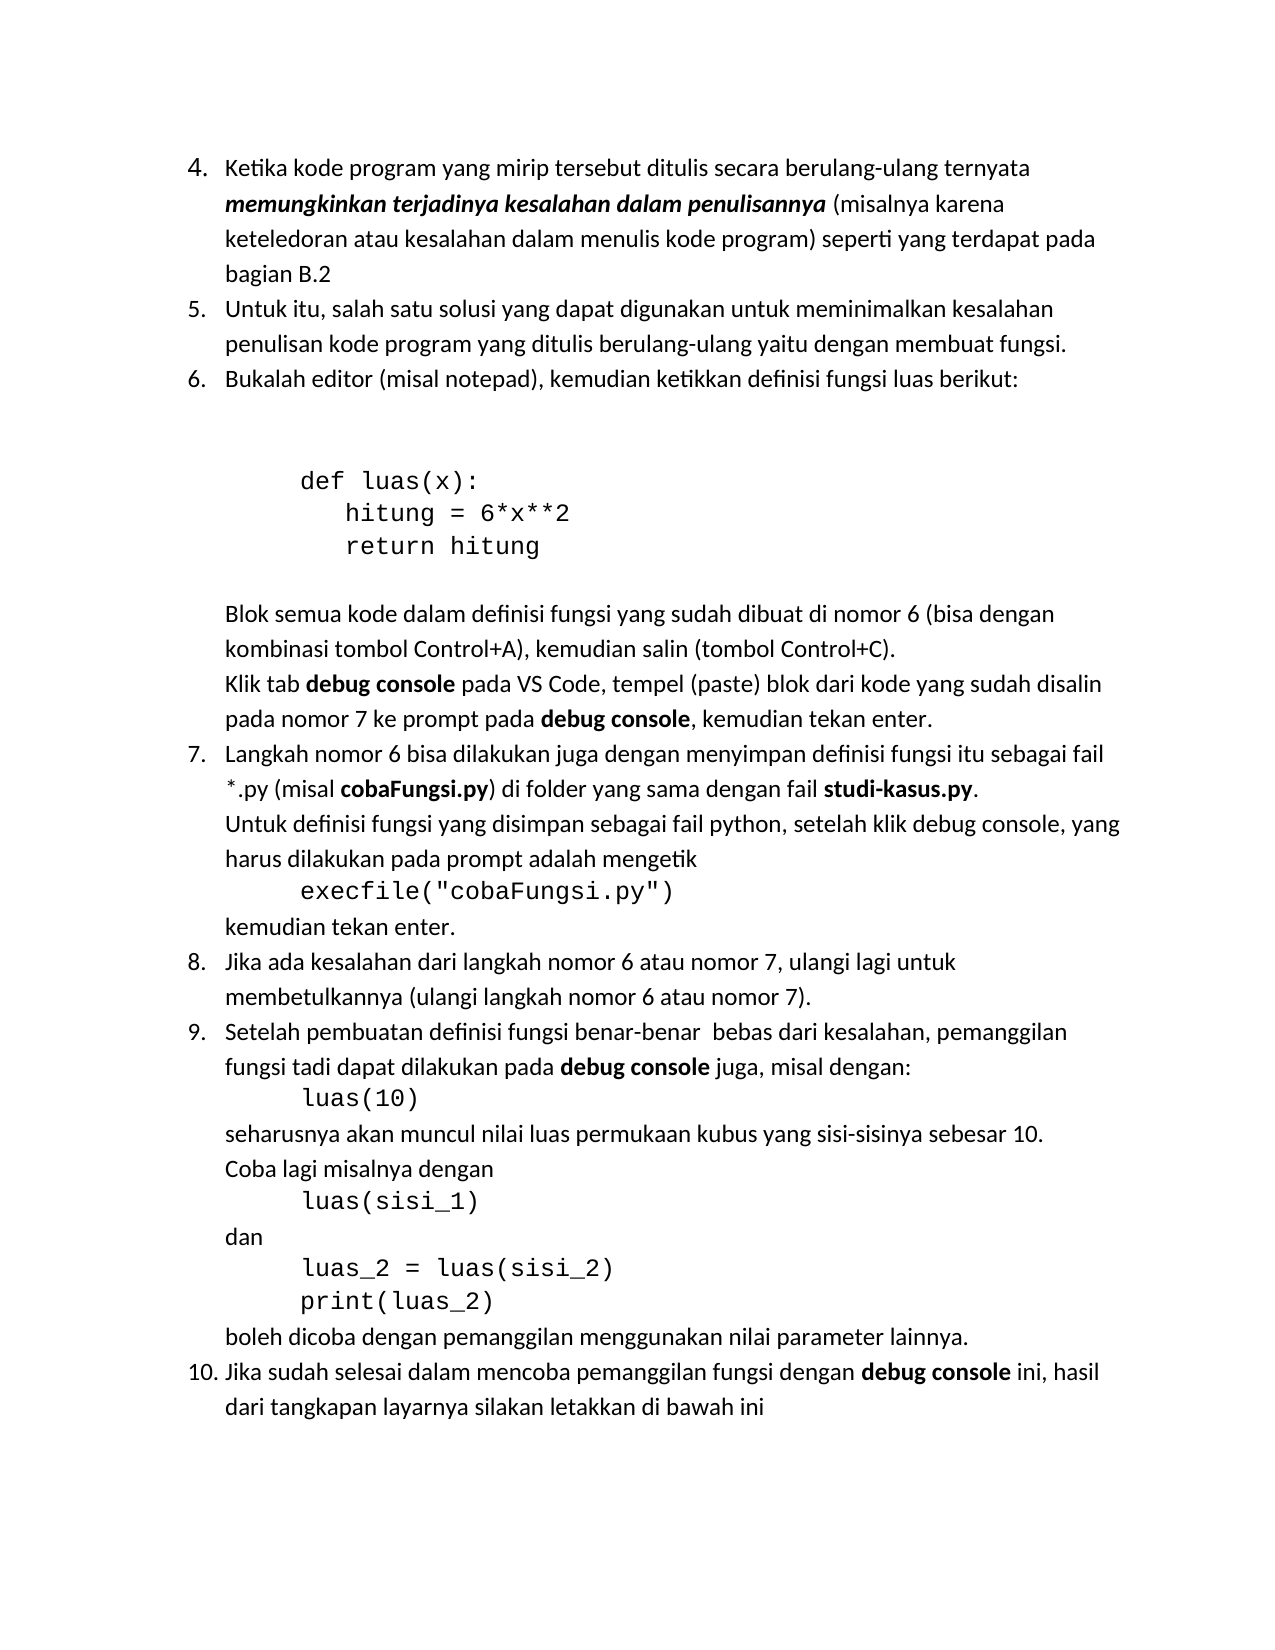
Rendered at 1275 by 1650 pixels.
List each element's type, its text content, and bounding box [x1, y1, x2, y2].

list Jika sudah selesai dalam mencoba pemanggilan fungsi dengan debug console ini, hasil dari tangkapan layarnya silakan letakkan di bawah ini [187, 1356, 1125, 1422]
list Setelah pembuatan definisi fungsi benar-benar bebas dari kesalahan, pemanggilan fungsi tadi dapat dilakukan pada debug console juga, misal dengan: [187, 1016, 1125, 1082]
text Untuk definisi fungsi yang disimpan sebagai fail python, setelah klik debug console, yang harus dilakukan pada prompt adalah mengetik [225, 808, 1125, 874]
text boleh dicoba dengan pemanggilan menggunakan nilai parameter lainnya. [225, 1321, 1125, 1352]
text hitung = 6*x**2 [300, 501, 1125, 529]
list Untuk itu, salah satu solusi yang dapat digunakan untuk meminimalkan kesalahan penulisan kode program yang ditulis berulang-ulang yaitu dengan membuat fungsi. [187, 293, 1125, 359]
text luas(sisi_1) [225, 1188, 1125, 1217]
text execfile("cobaFungsi.py") [225, 878, 1125, 907]
list Bukalah editor (misal notepad), kemudian ketikkan definisi fungsi luas berikut: [187, 363, 1125, 394]
text Blok semua kode dalam definisi fungsi yang sudah dibuat di nomor 6 (bisa dengan kombinasi tombol Control+A), kemudian salin (tombol Control+C). [225, 598, 1125, 664]
text seharusnya akan muncul nilai luas permukaan kubus yang sisi-sisinya sebesar 10. [225, 1118, 1125, 1149]
text luas(10) [300, 1086, 1125, 1114]
text luas_2 = luas(sisi_2) [225, 1256, 1125, 1284]
text kemudian tekan enter. [225, 911, 1125, 942]
text def luas(x): [300, 468, 1125, 497]
list Ketika kode program yang mirip tersebut ditulis secara berulang-ulang ternyata memungkinkan terjadinya kesalahan dalam penulisannya (misalnya karena keteledoran atau kesalahan dalam menulis kode program) seperti yang terdapat pada bagian B.2 [187, 150, 1125, 289]
list Langkah nomor 6 bisa dilakukan juga dengan menyimpan definisi fungsi itu sebagai fail *.py (misal cobaFungsi.py) di folder yang sama dengan fail studi-kasus.py. [187, 738, 1125, 804]
text Klik tab debug console pada VS Code, tempel (paste) blok dari kode yang sudah disalin pada nomor 7 ke prompt pada debug console, kemudian tekan enter. [225, 668, 1125, 734]
list Jika ada kesalahan dari langkah nomor 6 atau nomor 7, ulangi lagi untuk membetulkannya (ulangi langkah nomor 6 atau nomor 7). [187, 946, 1125, 1012]
text dan [225, 1221, 1125, 1252]
text print(luas_2) [225, 1288, 1125, 1317]
text return hitung [300, 533, 1125, 562]
text Coba lagi misalnya dengan [225, 1153, 1125, 1184]
